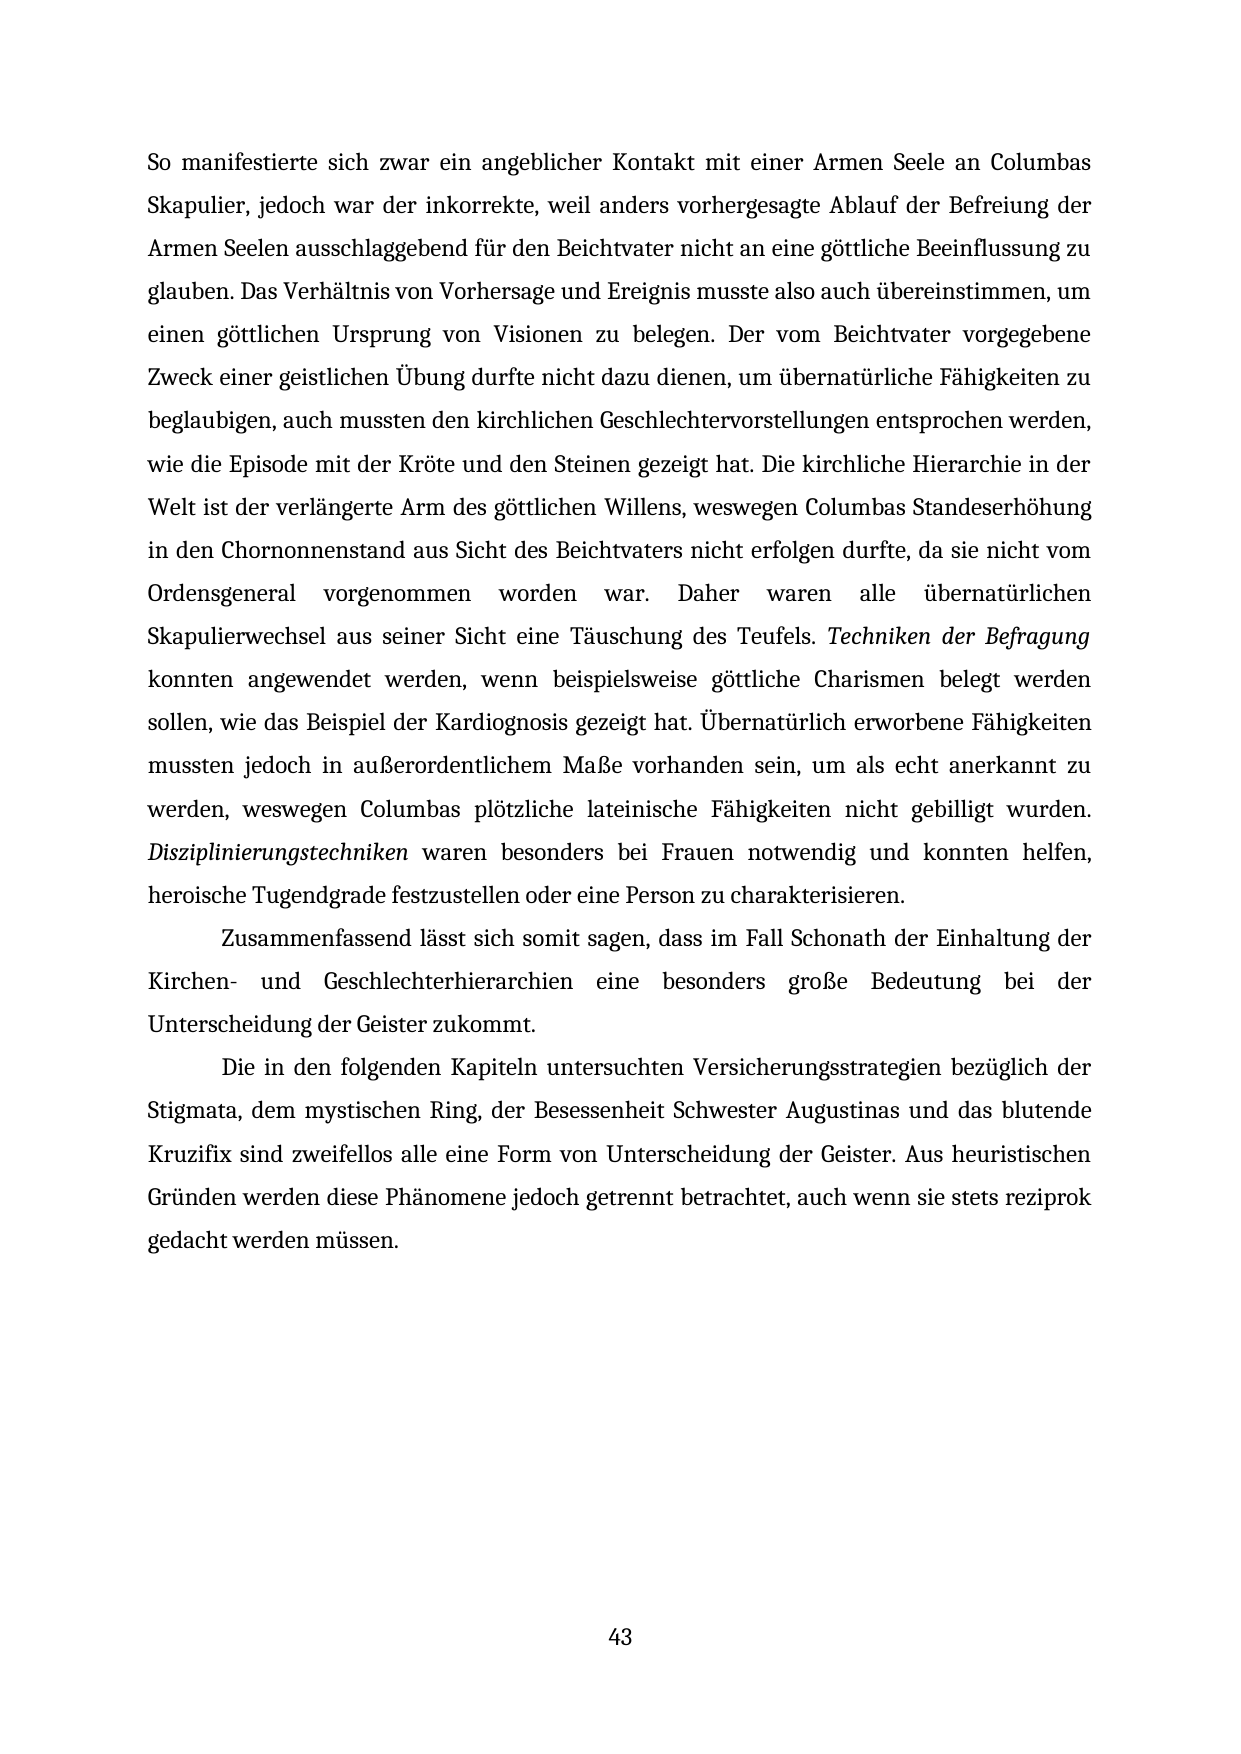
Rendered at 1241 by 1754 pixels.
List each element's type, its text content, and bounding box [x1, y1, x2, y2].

text Zusammenfassend lässt sich somit sagen, dass im Fall Schonath der Einhaltung der Kirchen- und Geschlechterhierarchien eine besonders große Bedeutung bei der Unterscheidung der Geister zukommt. [148, 924, 1093, 1039]
text Die in den folgenden Kapiteln untersuchten Versicherungsstrategien bezüglich der Stigmata, dem mystischen Ring, der Besessenheit Schwester Augustinas und das blutende Kruzifix sind zweifellos alle eine Form von Unterscheidung der Geister. Aus heuristischen Gründen werden diese Phänomene jedoch getrennt betrachtet, auch wenn sie stets reziprok gedacht werden müssen. [148, 1053, 1093, 1254]
text Es wurden Techniken der textuellen Unterscheidung sichtbar in Form der Selbstzeugnisse, mit denen auf Basis von Columbas Vorunterscheidung der Beichtvater die Geister unterschied. Ferner ließen sich Fürstbischof und Ordensgeneral durch Berichte informieren, die sie durch den Sprechakt des Gehorsams abzusichern suchten und besonders der Fürstbischof kam durch diese Berichte zu dem Schluss, bei Columba handle es sich nicht um eine verehrungswürdige santa viva. Die Geister konnten auch durch Techniken der Sichtbarmachung am Körper unterschieden werden, der als Matrize diente. So manifestierte sich zwar ein angeblicher Kontakt mit einer Armen Seele an Columbas Skapulier, jedoch war der inkorrekte, weil anders vorhergesagte Ablauf der Befreiung der Armen Seelen ausschlaggebend für den Beichtvater nicht an eine göttliche Beeinflussung zu glauben. Das Verhältnis von Vorhersage und Ereignis musste also auch übereinstimmen, um einen göttlichen Ursprung von Visionen zu belegen. Der vom Beichtvater vorgegebene Zweck einer geistlichen Übung durfte nicht dazu dienen, um übernatürliche Fähigkeiten zu beglaubigen, auch mussten den kirchlichen Geschlechtervorstellungen entsprochen werden, wie die Episode mit der Kröte und den Steinen gezeigt hat. Die kirchliche Hierarchie in der Welt ist der verlängerte Arm des göttlichen Willens, weswegen Columbas Standeserhöhung in den Chornonnenstand aus Sicht des Beichtvaters nicht erfolgen durfte, da sie nicht vom Ordensgeneral vorgenommen worden war. Daher waren alle übernatürlichen Skapulierwechsel aus seiner Sicht eine Täuschung des Teufels. Techniken der Befragung konnten angewendet werden, wenn beispielsweise göttliche Charismen belegt werden sollen, wie das Beispiel der Kardiognosis gezeigt hat. Übernatürlich erworbene Fähigkeiten mussten jedoch in außerordentlichem Maße vorhanden sein, um als echt anerkannt zu werden, weswegen Columbas plötzliche lateinische Fähigkeiten nicht gebilligt wurden. Disziplinierungstechniken waren besonders bei Frauen notwendig und konnten helfen, heroische Tugendgrade festzustellen oder eine Person zu charakterisieren. [148, 148, 1093, 909]
